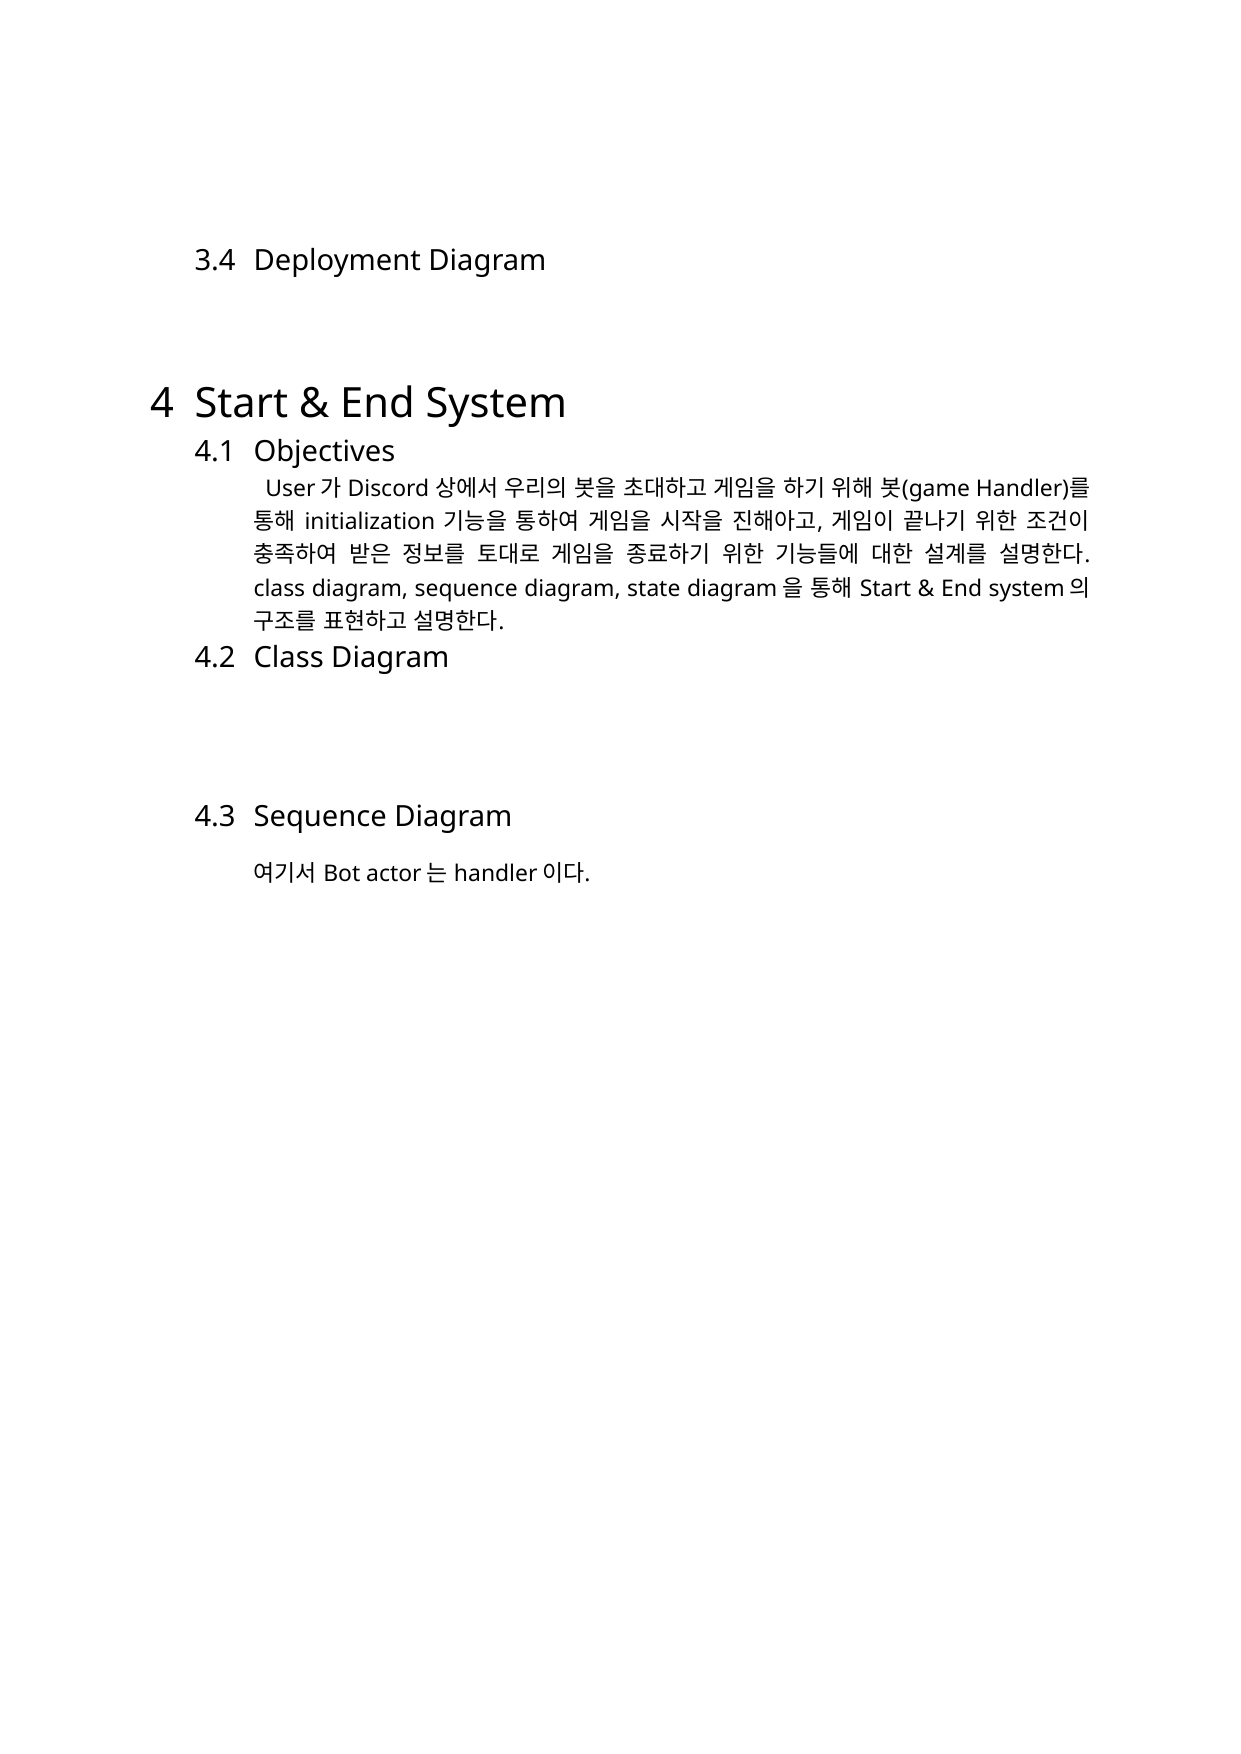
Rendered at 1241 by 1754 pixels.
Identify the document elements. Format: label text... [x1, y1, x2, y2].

list Sequence Diagram [194, 795, 1090, 835]
list Start & End System [150, 373, 1090, 430]
list User가 Discord 상에서 우리의 봇을 초대하고 게임을 하기 위해 봇(game Handler)를 통해 initialization 기능을 통하여 게임을 시작을 진해아고, 게임이 끝나기 위한 조건이 충족하여 받은 정보를 토대로 게임을 종료하기 위한 기능들에 대한 설계를 설명한다. class diagram, sequence diagram, state diagram을 통해 Start & End system의 구조를 표현하고 설명한다. [253, 469, 1090, 636]
list Deployment Diagram [194, 240, 1090, 279]
list Class Diagram [194, 636, 1090, 676]
list 여기서 Bot actor는 handler이다. [253, 854, 1090, 888]
list Objectives [194, 430, 1090, 469]
